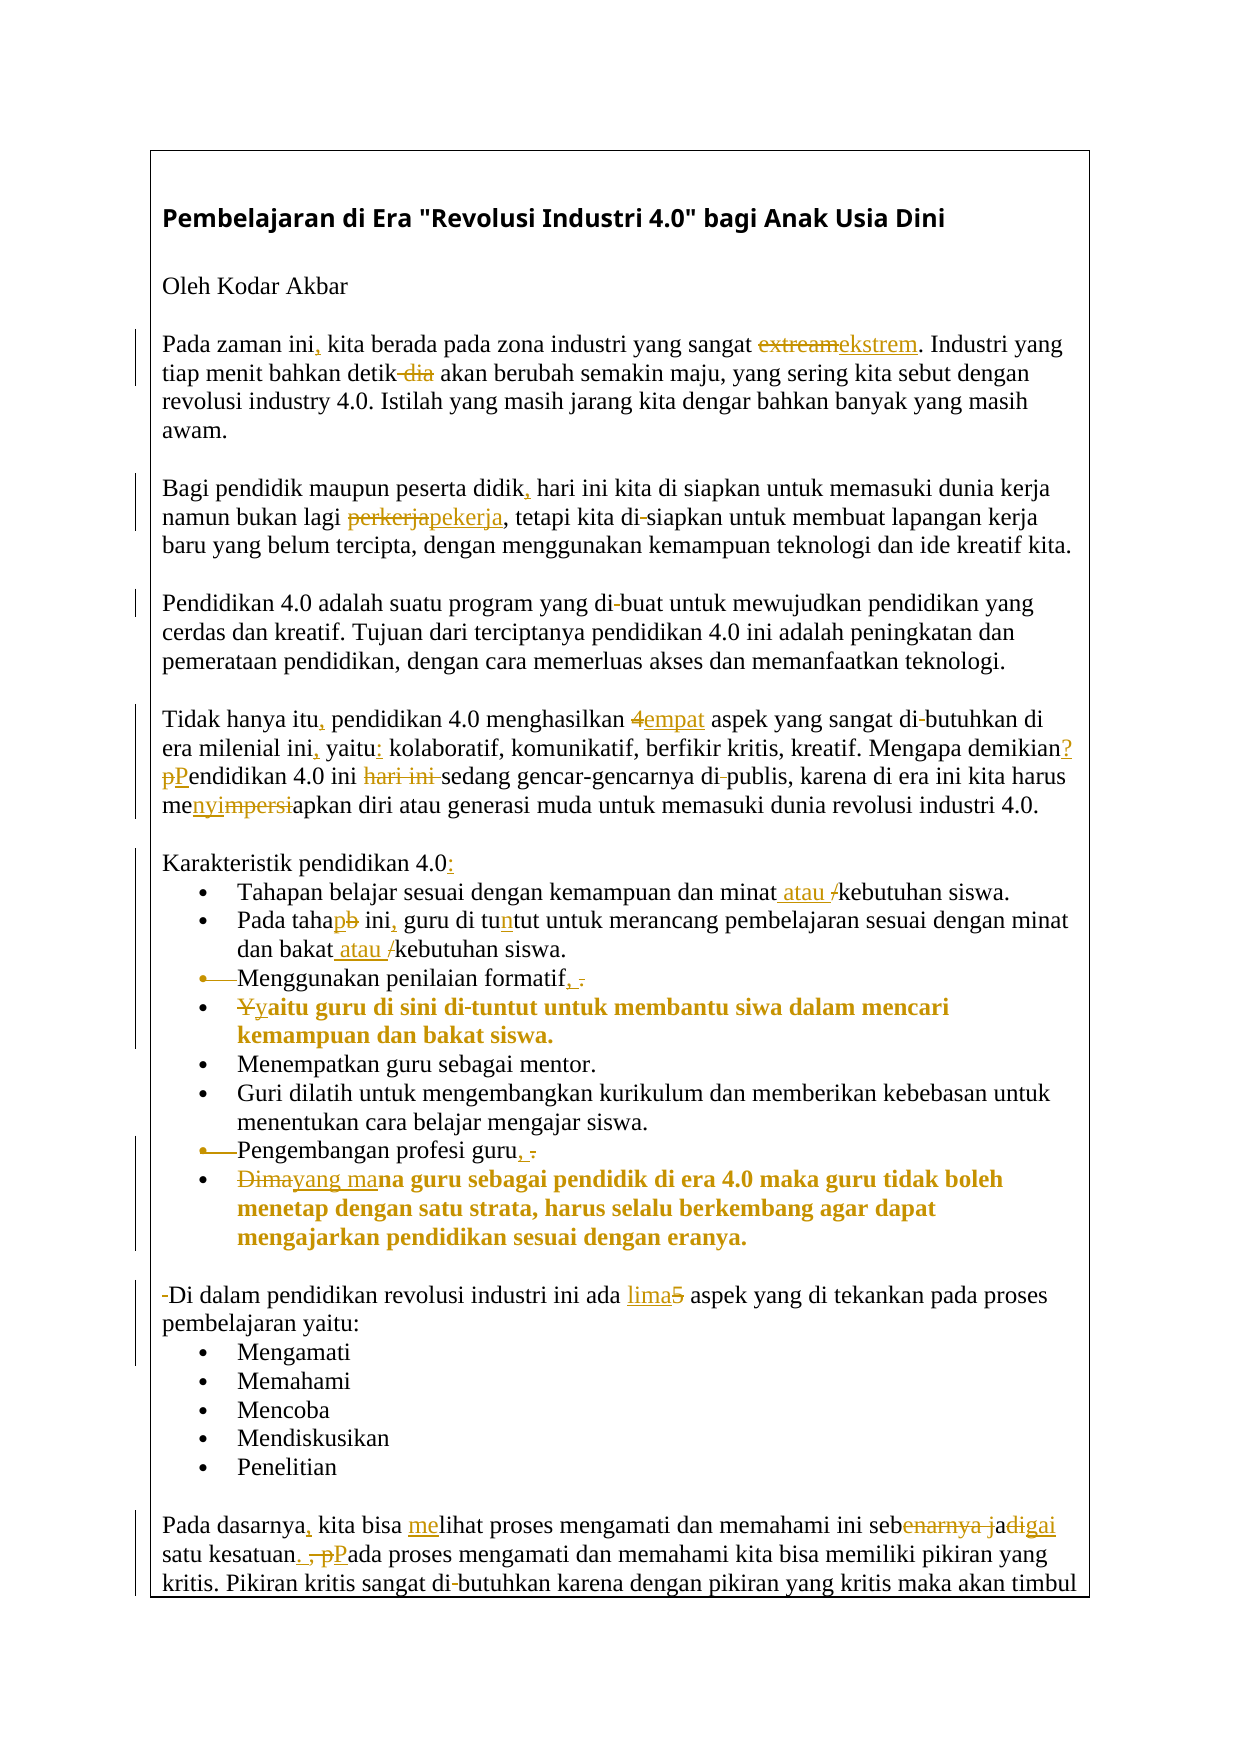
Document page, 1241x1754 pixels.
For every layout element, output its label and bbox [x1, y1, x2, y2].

table_header [151, 151, 1089, 1596]
